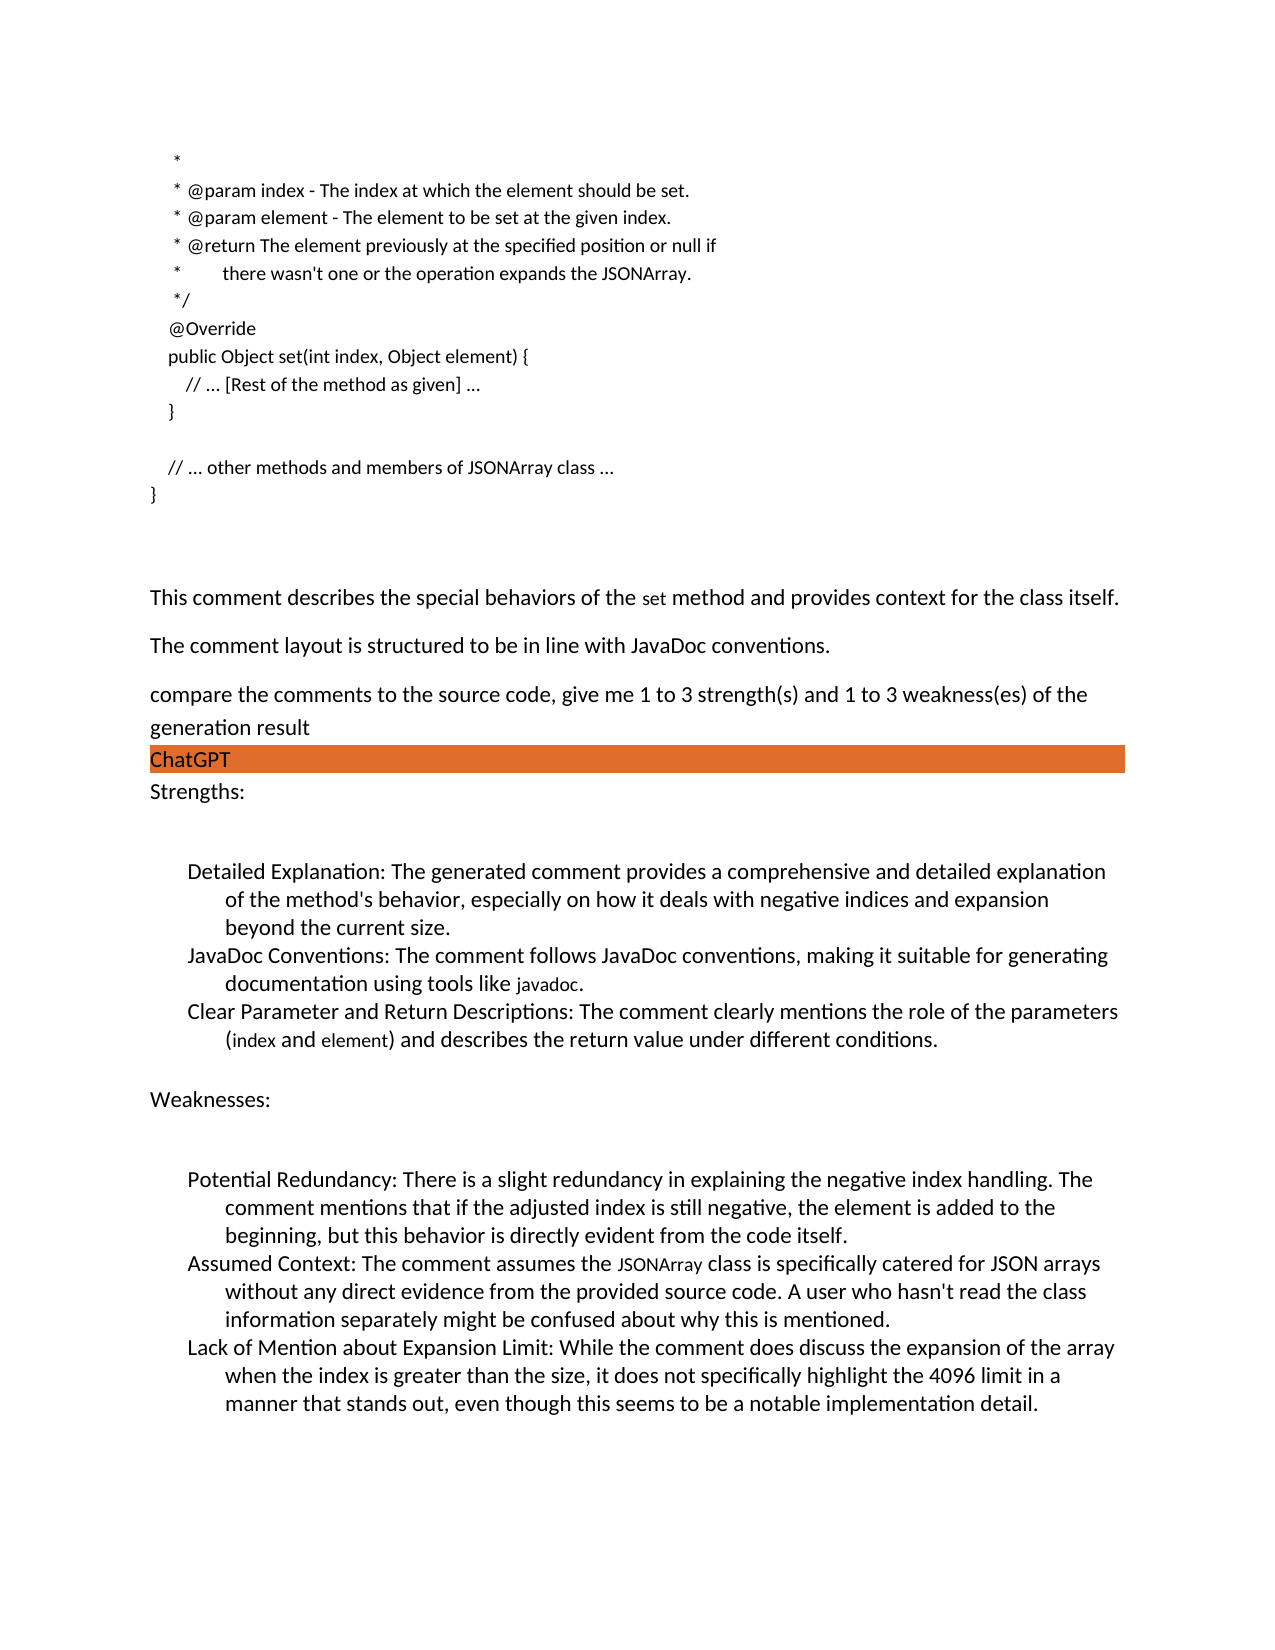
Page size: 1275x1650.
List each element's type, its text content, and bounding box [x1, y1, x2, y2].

list JavaDoc Conventions: The comment follows JavaDoc conventions, making it suitable for generating documentation using tools like javadoc. [187, 941, 1125, 997]
text // ... other methods and members of JSONArray class ... [150, 455, 1125, 479]
text * there wasn't one or the operation expands the JSONArray. [150, 261, 1125, 285]
list Detailed Explanation: The generated comment provides a comprehensive and detailed explanation of the method's behavior, especially on how it deals with negative indices and expansion beyond the current size. [187, 857, 1125, 941]
text * @param index - The index at which the element should be set. [150, 178, 1125, 202]
text * @return The element previously at the specified position or null if [150, 233, 1125, 257]
text Weaknesses: [150, 1085, 1125, 1113]
text Strengths: [150, 777, 1125, 805]
text This comment describes the special behaviors of the set method and provides context for the class itself. The comment layout is structured to be in line with JavaDoc conventions. [150, 583, 1125, 660]
list Potential Redundancy: There is a slight redundancy in explaining the negative index handling. The comment mentions that if the adjusted index is still negative, the element is added to the beginning, but this behavior is directly evident from the code itself. [187, 1165, 1125, 1249]
text * [150, 150, 1125, 174]
text @Override [150, 316, 1125, 340]
list Assumed Context: The comment assumes the JSONArray class is specifically catered for JSON arrays without any direct evidence from the provided source code. A user who hasn't read the class information separately might be confused about why this is mentioned. [187, 1249, 1125, 1333]
text } [150, 482, 1125, 507]
text ChatGPT [150, 745, 1125, 773]
text */ [150, 288, 1125, 313]
text } [150, 399, 1125, 423]
text * @param element - The element to be set at the given index. [150, 205, 1125, 229]
list Clear Parameter and Return Descriptions: The comment clearly mentions the role of the parameters (index and element) and describes the return value under different conditions. [187, 997, 1125, 1053]
text compare the comments to the source code, give me 1 to 3 strength(s) and 1 to 3 weakness(es) of the generation result [150, 681, 1125, 741]
text // ... [Rest of the method as given] ... [150, 372, 1125, 396]
list Lack of Mention about Expansion Limit: While the comment does discuss the expansion of the array when the index is greater than the size, it does not specifically highlight the 4096 limit in a manner that stands out, even though this seems to be a notable implementation detail. [187, 1333, 1125, 1417]
text public Object set(int index, Object element) { [150, 344, 1125, 368]
